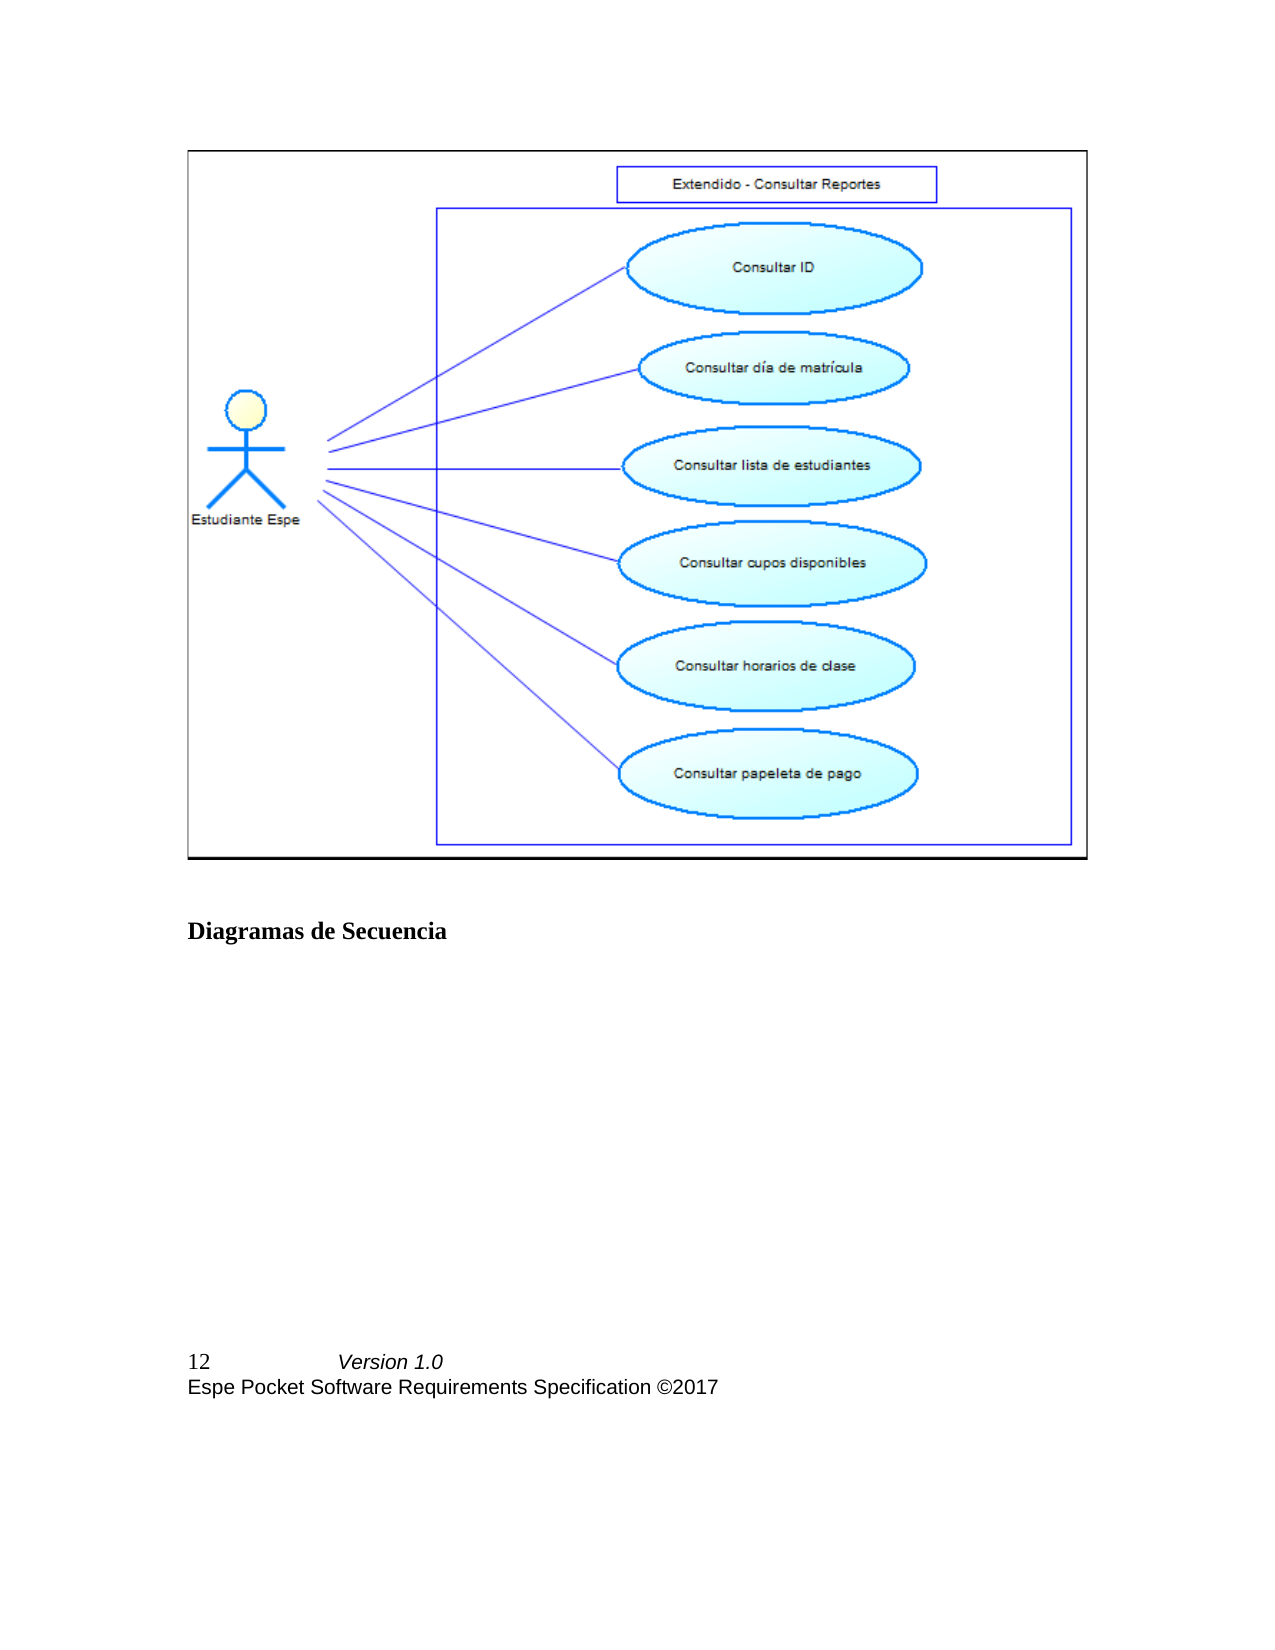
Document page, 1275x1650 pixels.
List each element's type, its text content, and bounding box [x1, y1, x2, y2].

text Diagramas de Secuencia [187, 916, 1087, 945]
picture [187, 150, 1088, 860]
